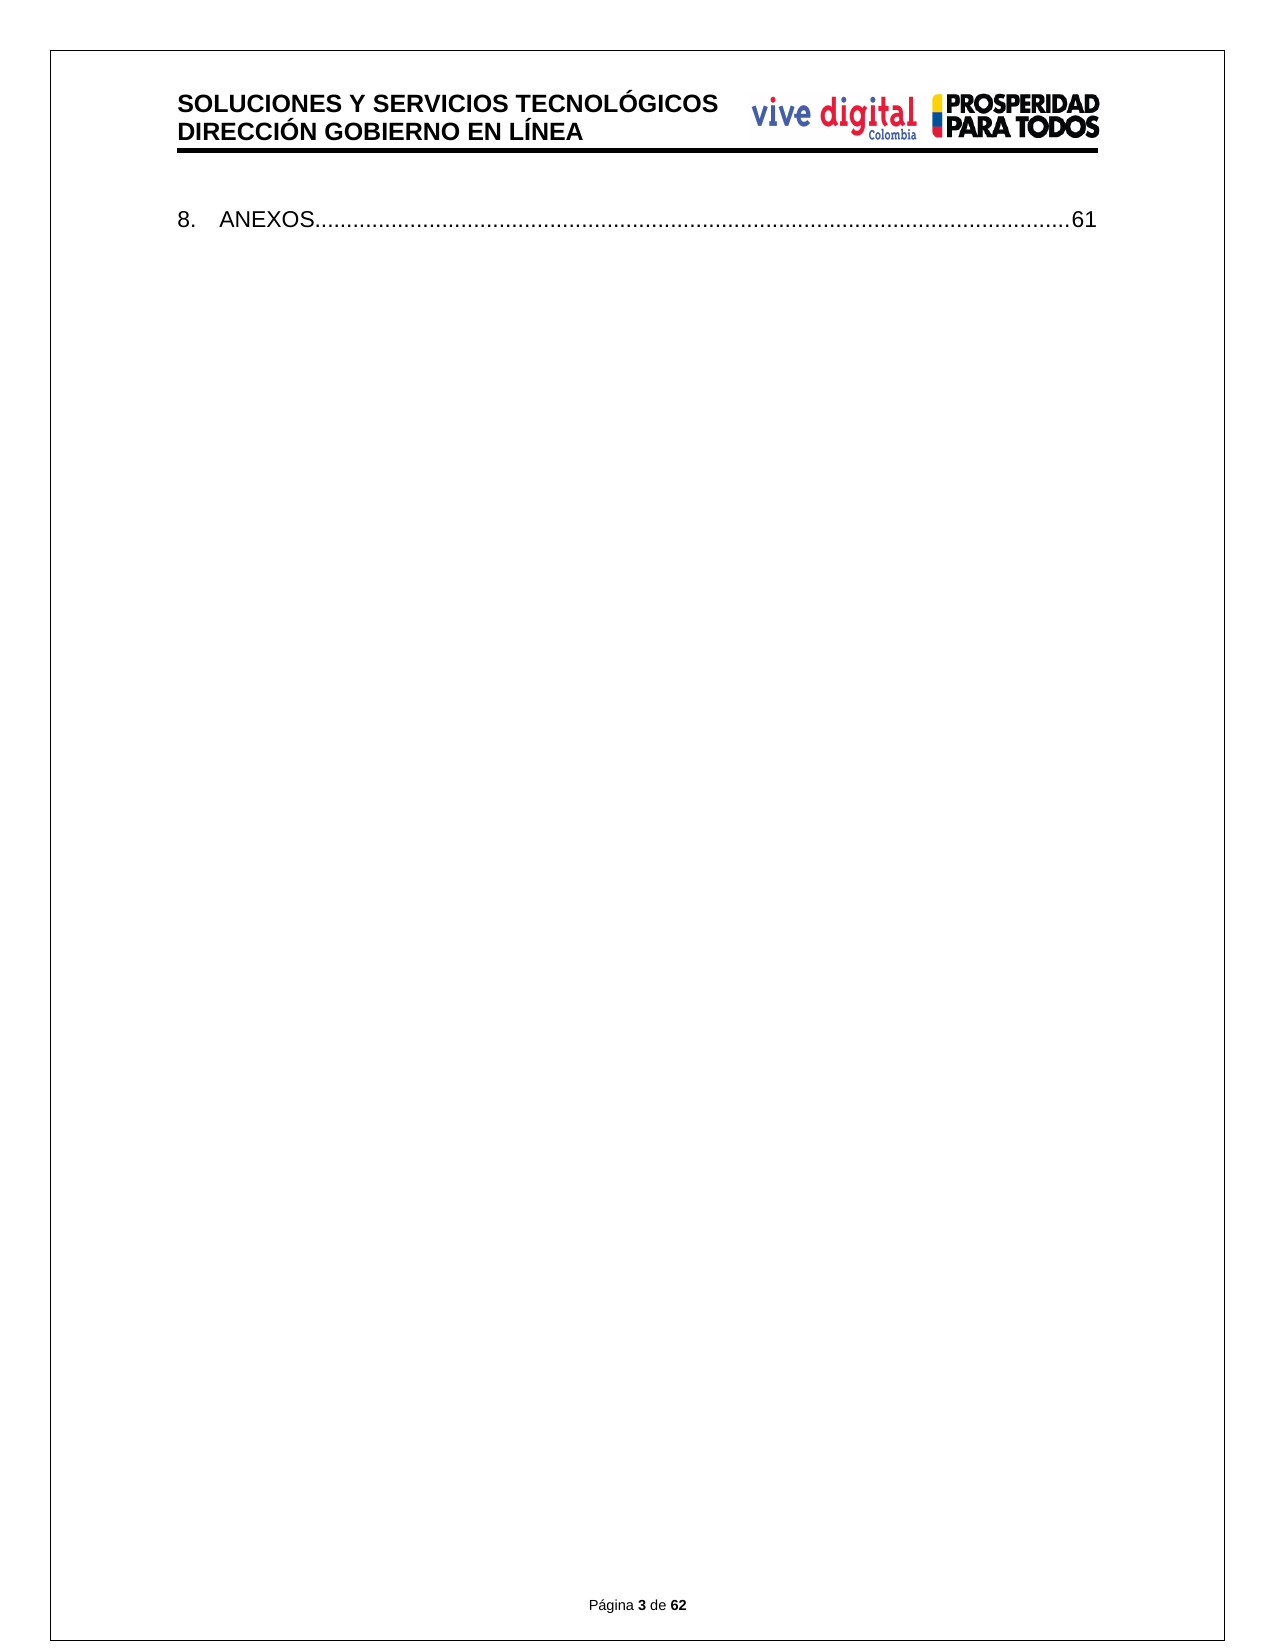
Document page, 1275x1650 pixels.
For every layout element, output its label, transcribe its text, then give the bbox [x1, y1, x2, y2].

text 8. ANEXOS 61 [177, 206, 1098, 232]
picture [746, 87, 1107, 146]
